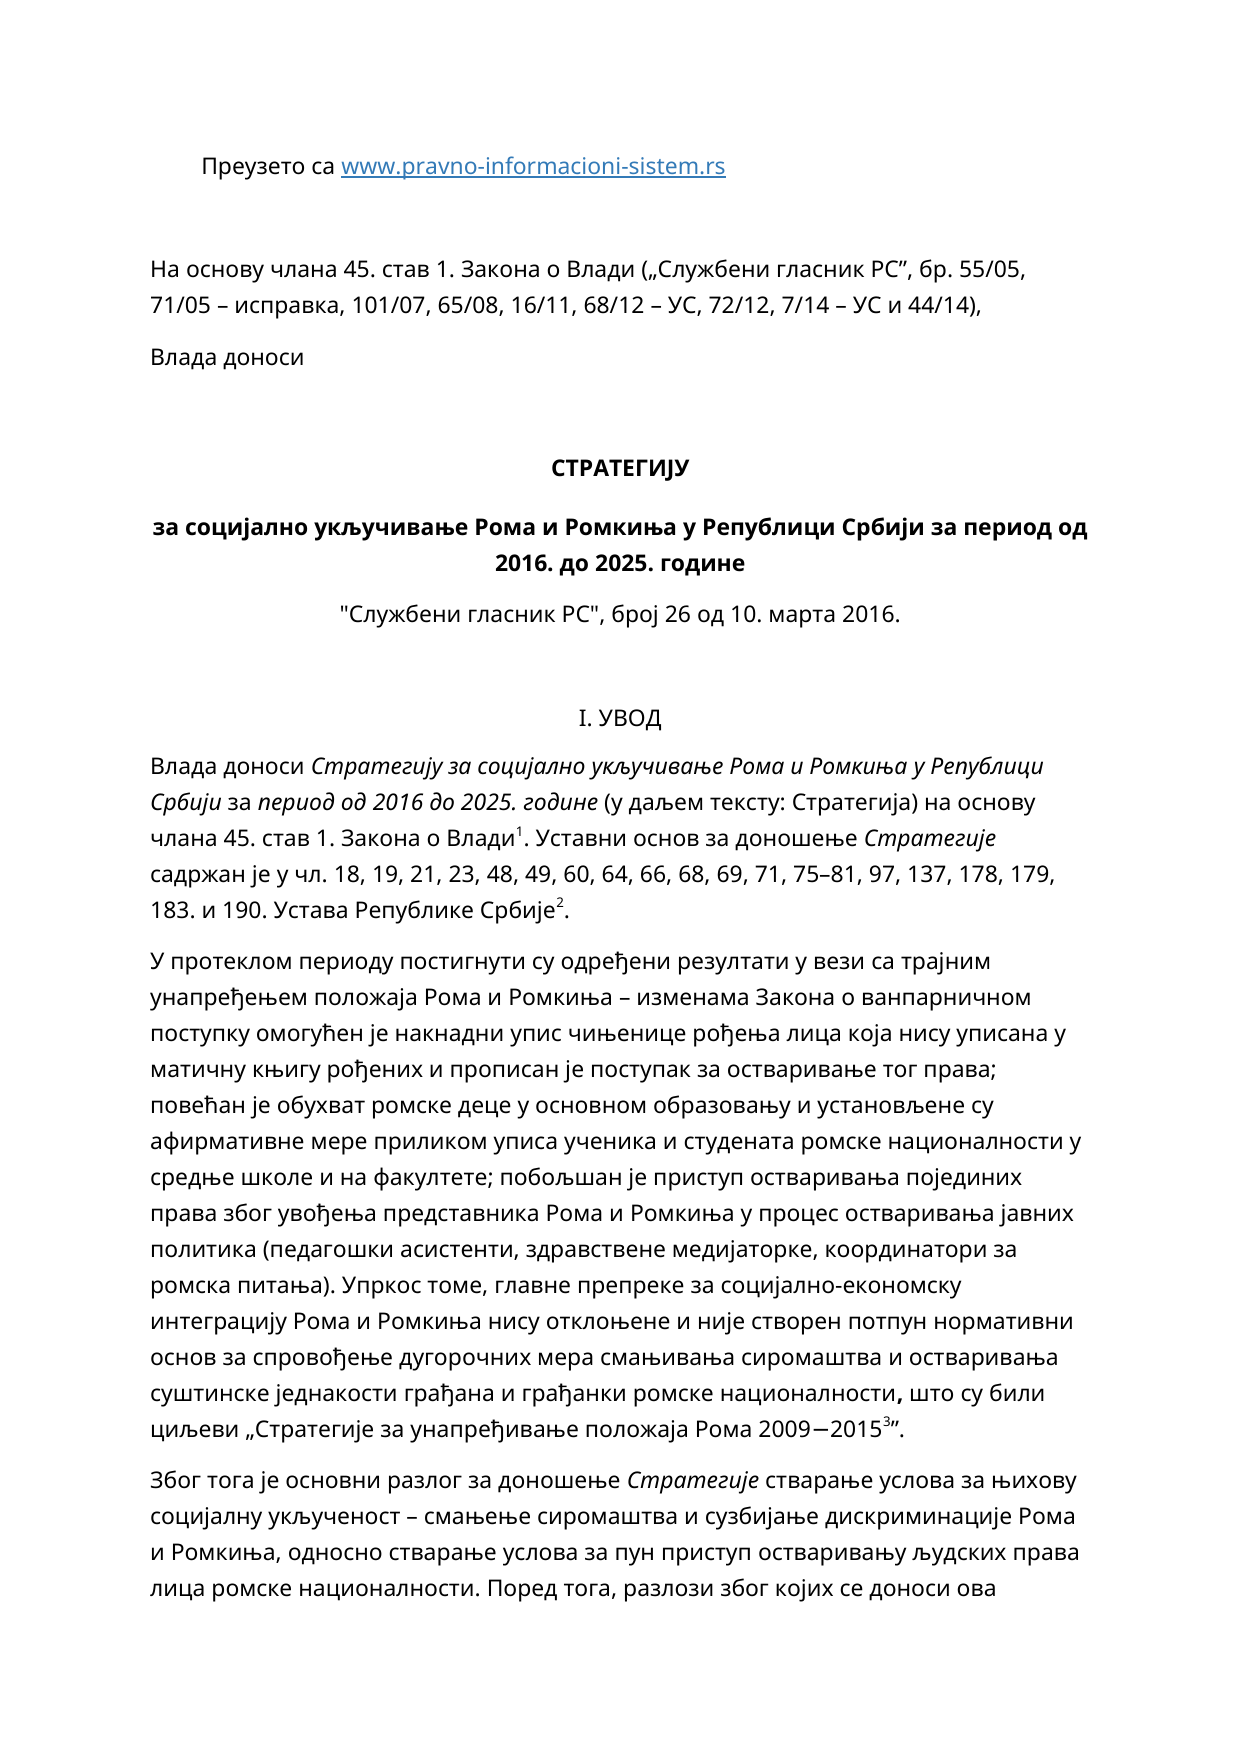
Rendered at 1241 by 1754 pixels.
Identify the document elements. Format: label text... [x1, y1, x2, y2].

text Влада доноси [150, 341, 1090, 372]
text I. УВОД [150, 702, 1090, 733]
text На основу члана 45. став 1. Закона о Влади („Службени гласник РС”, бр. 55/05, 71/05 – исправка, 101/07, 65/08, 16/11, 68/12 – УС, 72/12, 7/14 – УС и 44/14), [150, 253, 1090, 320]
text "Службени гласник РС", број 26 од 10. марта 2016. [150, 598, 1090, 630]
text ﻿ Преузето са www.pravno-informacioni-sistem.rs [150, 150, 1090, 181]
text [150, 1464, 1090, 1603]
text У протеклом периоду постигнути су одређени резултати у вези са трајним унапређењем положаја Рома и Ромкиња – изменама Закона о ванпарничном поступку омогућен је накнадни упис чињенице рођења лица која нису уписана у матичну књигу рођених и прописан је поступак за остваривање тог права; повећан је обухват ромске деце у основном образовању и установљене су афирмативне мере приликом уписа ученика и студената ромске националности у средње школе и на факултете; побољшан је приступ остваривања појединих права због увођења представника Рома и Ромкиња у процес остваривања јавних политика (педагошки асистенти, здравствене медијаторке, координатори за ромска питања). Упркос томе, главне препреке за социјално-економску интеграцију Рома и Ромкиња нису отклоњене и није створен потпун нормативни основ за спровођење дугорочних мера смањивања сиромаштва и остваривања суштинске једнакости грађана и грађанки ромске националности, што су били циљеви „Стратегије за унапређивање положаја Рома 2009−20153”. [150, 945, 1090, 1444]
text Влада доноси Стратегију за социјално укључивање Рома и Ромкиња у Републици Србији за период од 2016 до 2025. године (у даљем тексту: Стратегија) на основу члана 45. став 1. Закона о Влади1. Уставни основ за доношење Стратегије садржан је у чл. 18, 19, 21, 23, 48, 49, 60, 64, 66, 68, 69, 71, 75–81, 97, 137, 178, 179, 183. и 190. Устава Републике Србије2. [150, 750, 1090, 925]
text за социјално укључивање Рома и Ромкиња у Републици Србији за период од 2016. до 2025. године [150, 511, 1090, 578]
text СТРАТЕГИЈУ [150, 452, 1090, 483]
